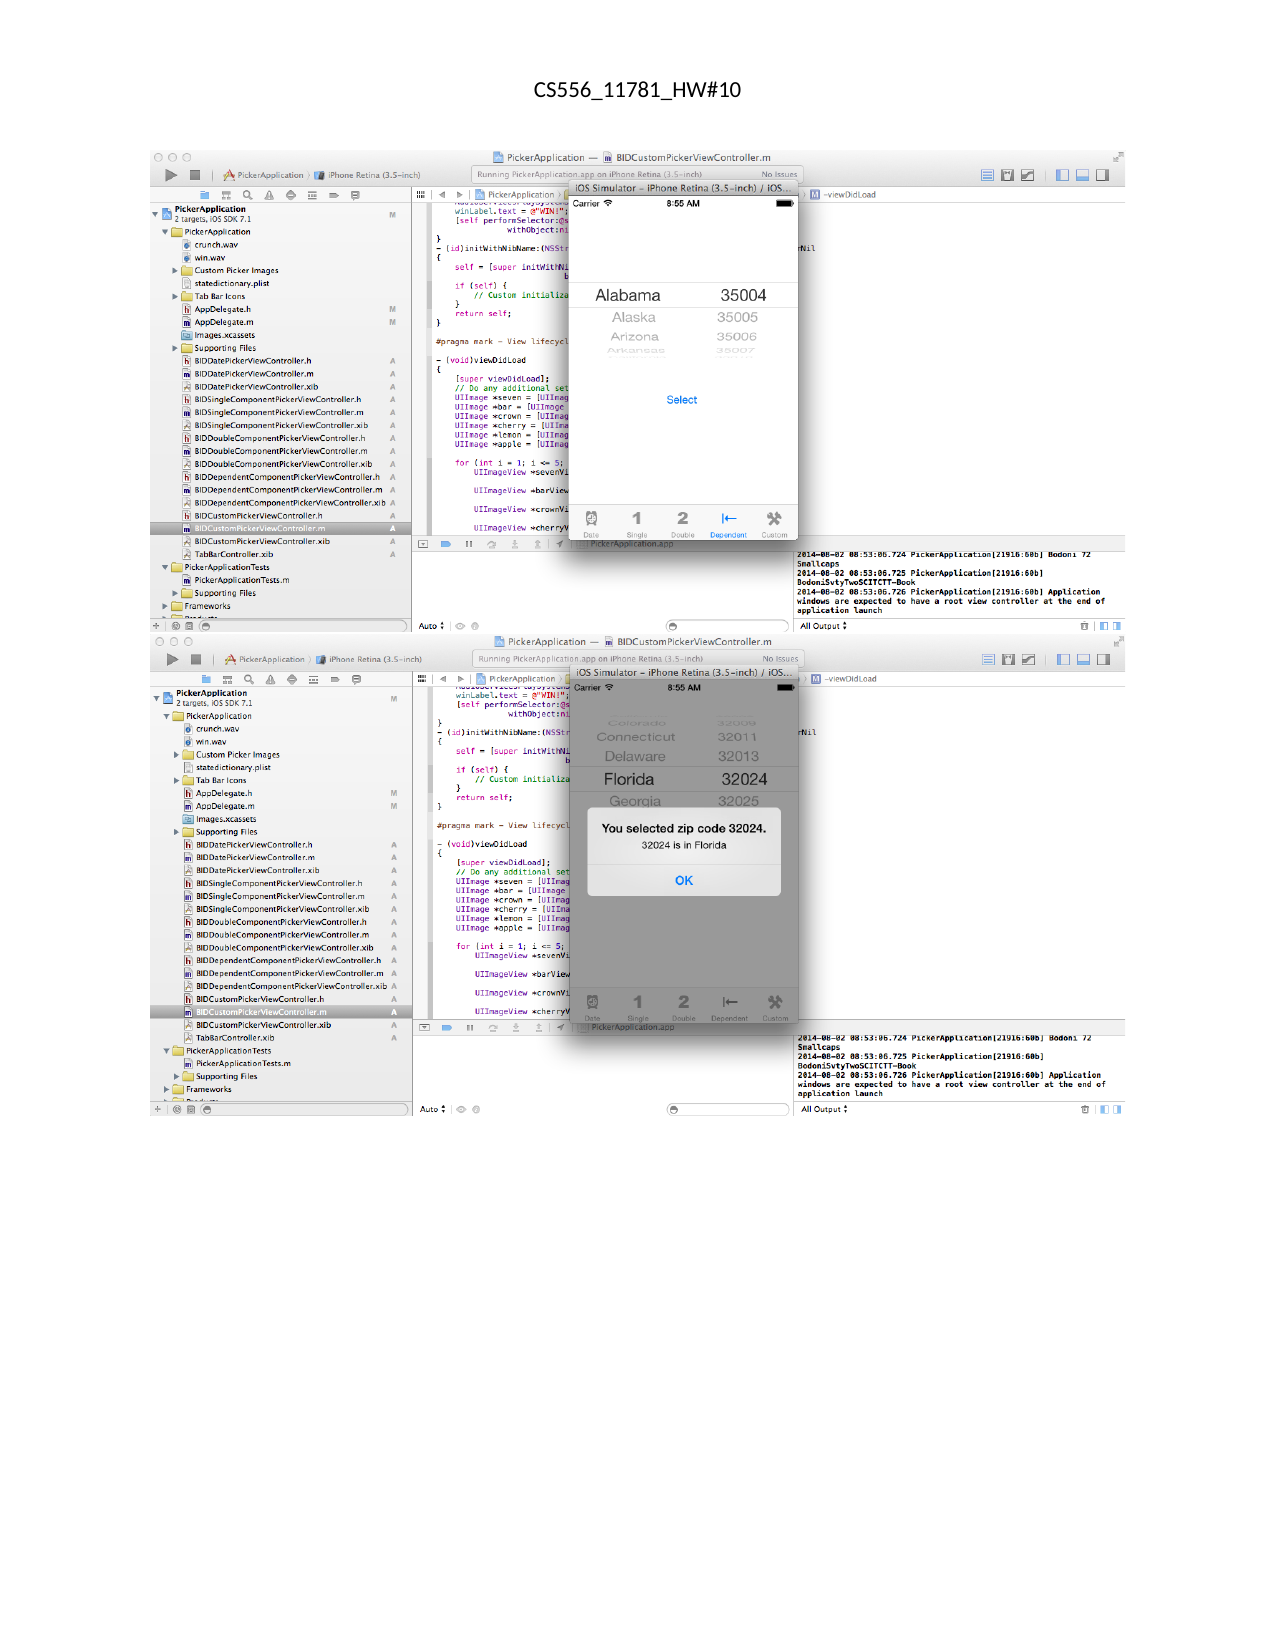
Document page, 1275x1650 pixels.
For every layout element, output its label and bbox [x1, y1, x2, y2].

picture [150, 634, 1125, 1116]
picture [150, 150, 1125, 632]
